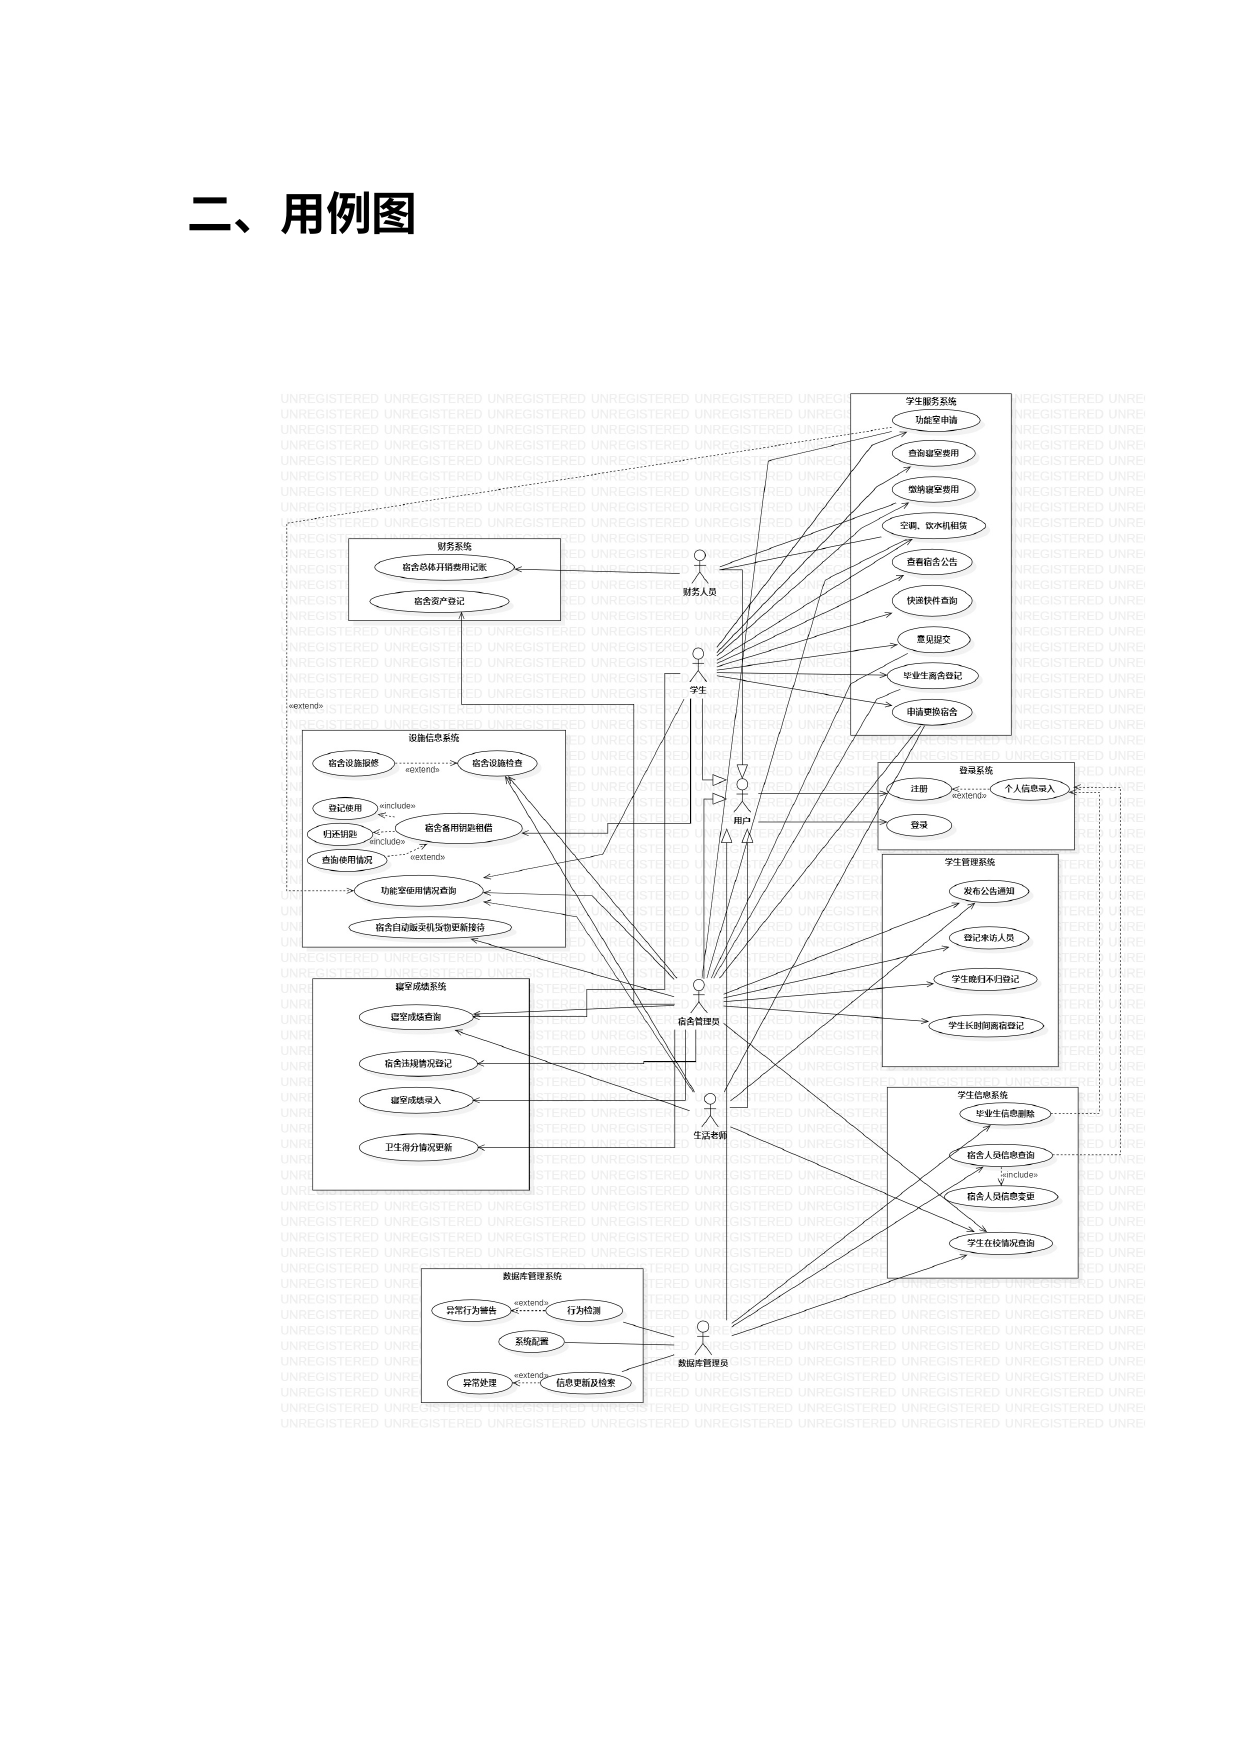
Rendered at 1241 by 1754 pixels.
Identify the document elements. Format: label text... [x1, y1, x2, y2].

subtitle 用例图 [187, 162, 1053, 259]
picture [280, 387, 1146, 1428]
